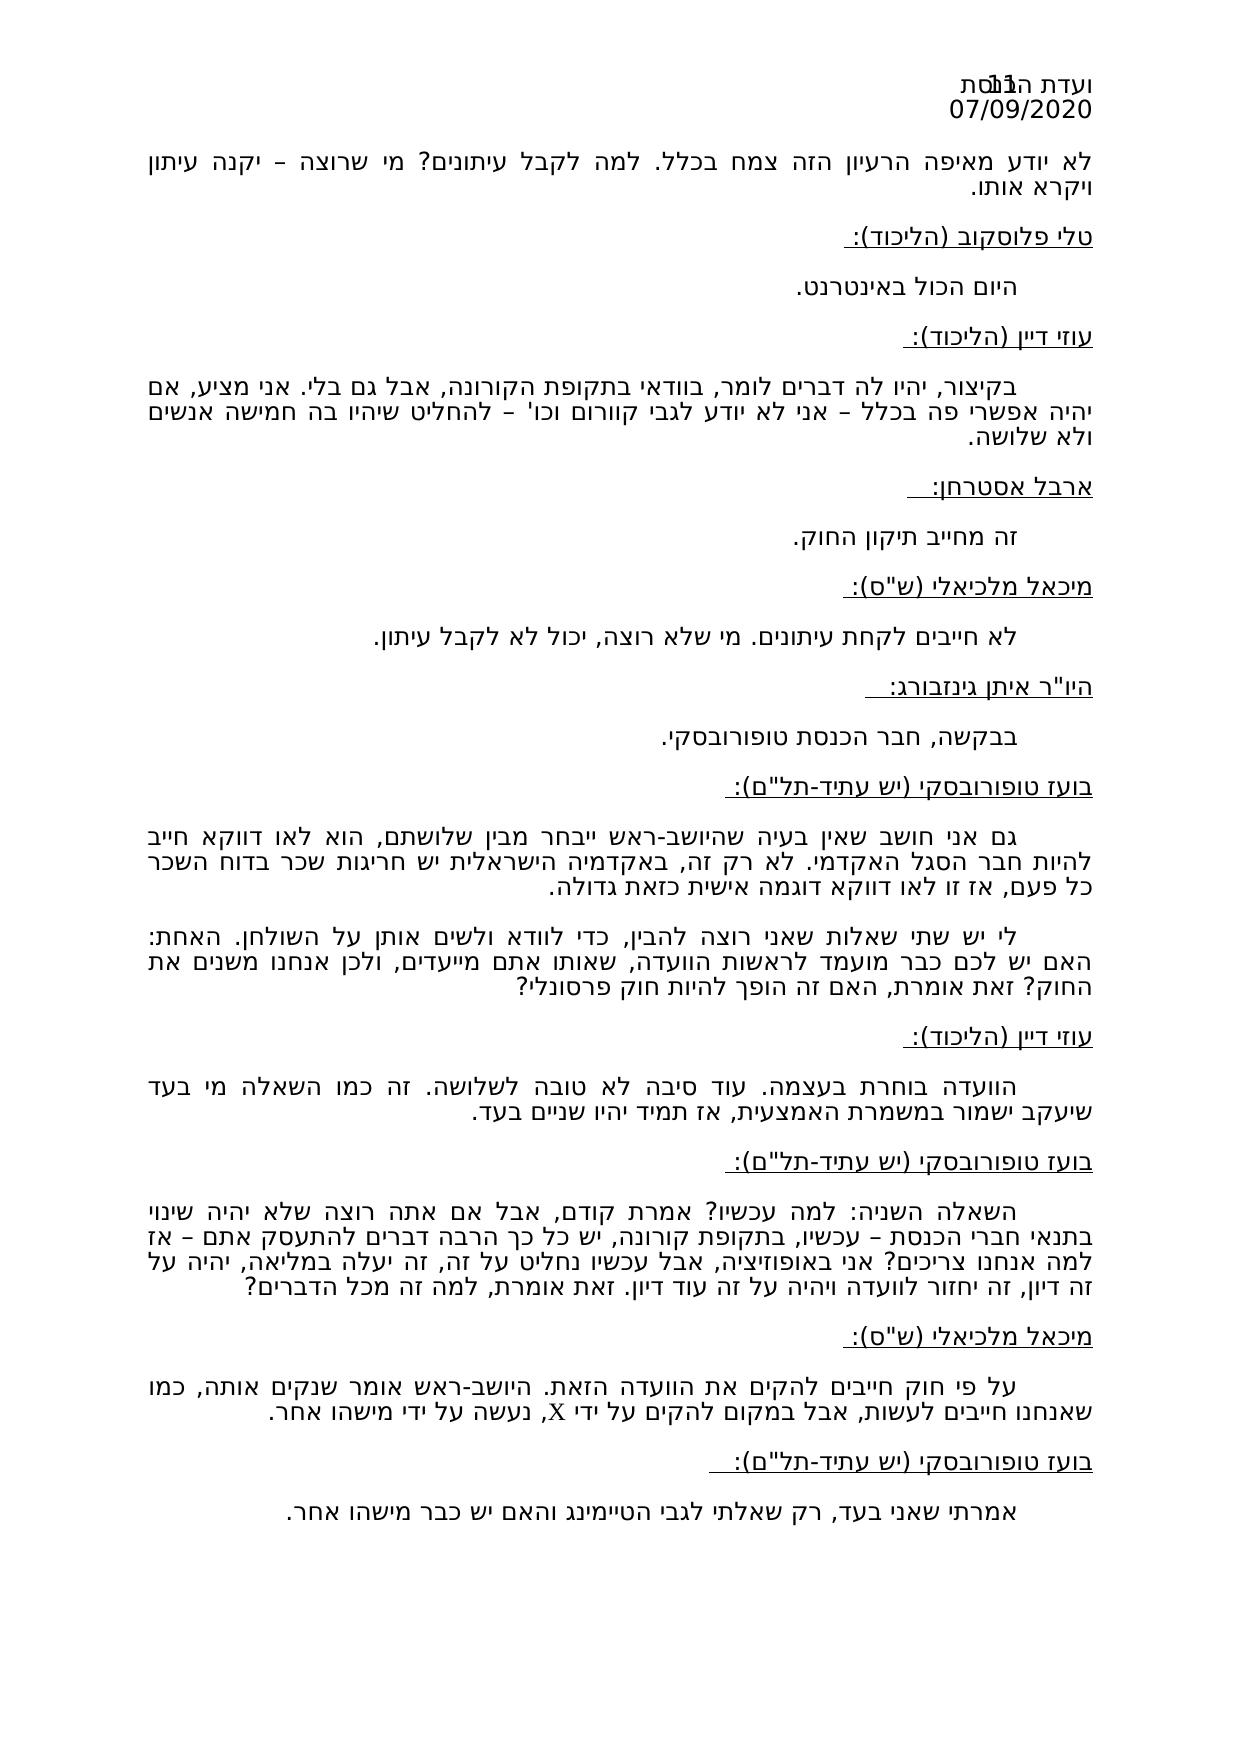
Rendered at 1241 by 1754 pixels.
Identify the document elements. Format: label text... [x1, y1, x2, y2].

text << דובר >> מיכאל מלכיאלי (ש"ס): << דובר >> [147, 1325, 1093, 1350]
text בקיצור, יהיו לה דברים לומר, בוודאי בתקופת הקורונה, אבל גם בלי. אני מציע, אם יהיה אפשרי פה בכלל – אני לא יודע לגבי קוורום וכו' – להחליט שיהיו בה חמישה אנשים ולא שלושה. [147, 375, 1093, 450]
text בבקשה, חבר הכנסת טופורובסקי. [147, 725, 1093, 750]
text << דובר >> עוזי דיין (הליכוד): << דובר >> [147, 325, 1093, 350]
text על פי חוק חייבים להקים את הוועדה הזאת. היושב-ראש אומר שנקים אותה, כמו שאנחנו חייבים לעשות, אבל במקום להקים על ידי X, נעשה על ידי מישהו אחר. [147, 1375, 1093, 1425]
text הוועדה בוחרת בעצמה. עוד סיבה לא טובה לשלושה. זה כמו השאלה מי בעד שיעקב ישמור במשמרת האמצעית, אז תמיד יהיו שניים בעד. [147, 1075, 1093, 1125]
text זה מחייב תיקון החוק. [147, 525, 1093, 550]
text << דובר >> בועז טופורובסקי (יש עתיד-תל"ם): << דובר >> [147, 1150, 1093, 1175]
text << דובר >> טלי פלוסקוב (הליכוד): << דובר >> [147, 225, 1093, 250]
text << דובר >> מיכאל מלכיאלי (ש"ס): << דובר >> [147, 575, 1093, 600]
text אמרתי שאני בעד, רק שאלתי לגבי הטיימינג והאם יש כבר מישהו אחר. [147, 1500, 1093, 1525]
text << דובר >> בועז טופורובסקי (יש עתיד-תל"ם): << דובר >> [147, 775, 1093, 800]
text לא חייבים לקחת עיתונים. מי שלא רוצה, יכול לא לקבל עיתון. [147, 625, 1093, 650]
text << דובר >> ארבל אסטרחן: << דובר >> [147, 475, 1093, 500]
text << דובר >> בועז טופורובסקי (יש עתיד-תל"ם): << דובר >> [147, 1450, 1093, 1475]
text << יור >> היו"ר איתן גינזבורג: << יור >> [147, 675, 1093, 700]
text היום הכול באינטרנט. [147, 275, 1093, 300]
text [147, 150, 1093, 200]
text גם אני חושב שאין בעיה שהיושב-ראש ייבחר מבין שלושתם, הוא לאו דווקא חייב להיות חבר הסגל האקדמי. לא רק זה, באקדמיה הישראלית יש חריגות שכר בדוח השכר כל פעם, אז זו לאו דווקא דוגמה אישית כזאת גדולה. [147, 825, 1093, 900]
text לי יש שתי שאלות שאני רוצה להבין, כדי לוודא ולשים אותן על השולחן. האחת: האם יש לכם כבר מועמד לראשות הוועדה, שאותו אתם מייעדים, ולכן אנחנו משנים את החוק? זאת אומרת, האם זה הופך להיות חוק פרסונלי? [147, 925, 1093, 1000]
text השאלה השניה: למה עכשיו? אמרת קודם, אבל אם אתה רוצה שלא יהיה שינוי בתנאי חברי הכנסת – עכשיו, בתקופת קורונה, יש כל כך הרבה דברים להתעסק אתם – אז למה אנחנו צריכים? אני באופוזיציה, אבל עכשיו נחליט על זה, זה יעלה במליאה, יהיה על זה דיון, זה יחזור לוועדה ויהיה על זה עוד דיון. זאת אומרת, למה זה מכל הדברים? [147, 1200, 1093, 1300]
text << דובר >> עוזי דיין (הליכוד): << דובר >> [147, 1025, 1093, 1050]
